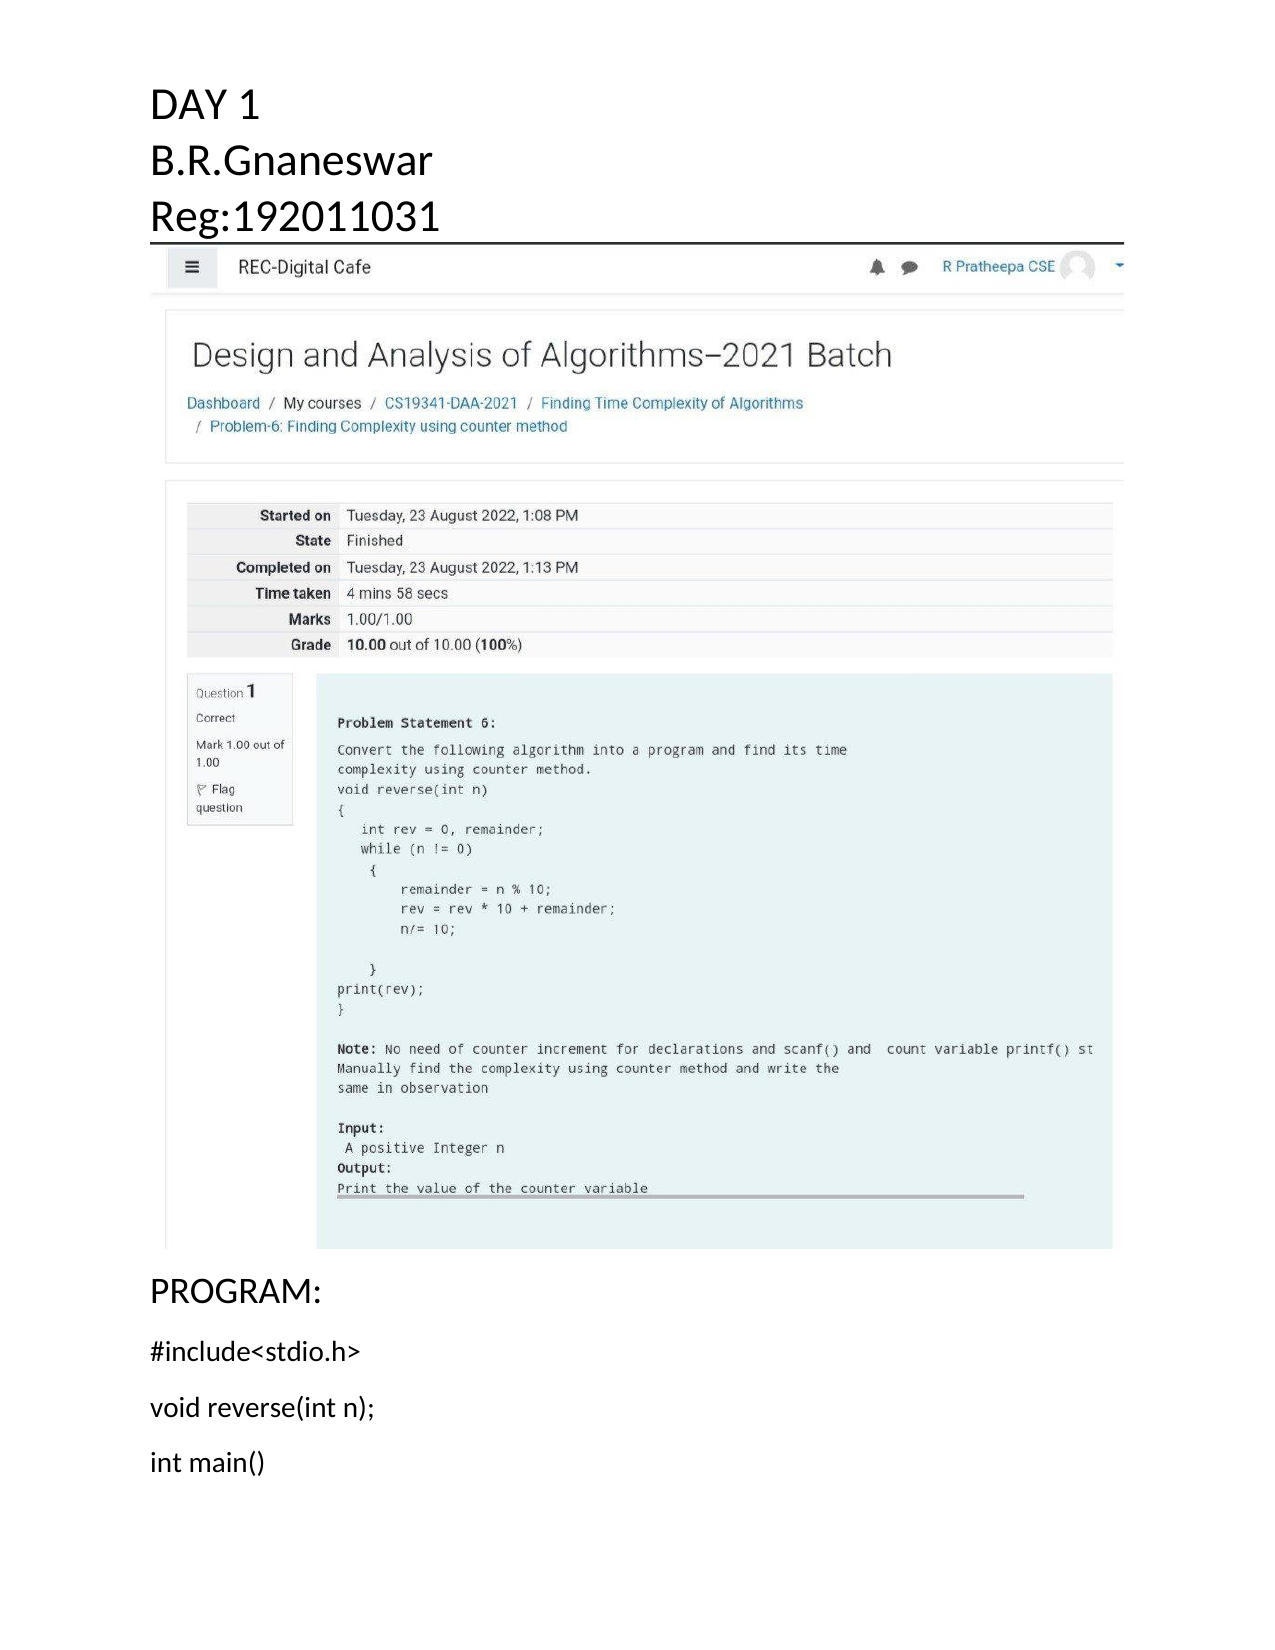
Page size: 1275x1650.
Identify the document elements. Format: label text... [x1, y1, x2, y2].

text int main() [150, 1444, 1125, 1479]
text PROGRAM: [150, 1267, 1125, 1313]
text #include<stdio.h> [150, 1333, 1125, 1369]
text void reverse(int n); [150, 1389, 1125, 1424]
picture [150, 242, 1125, 1249]
